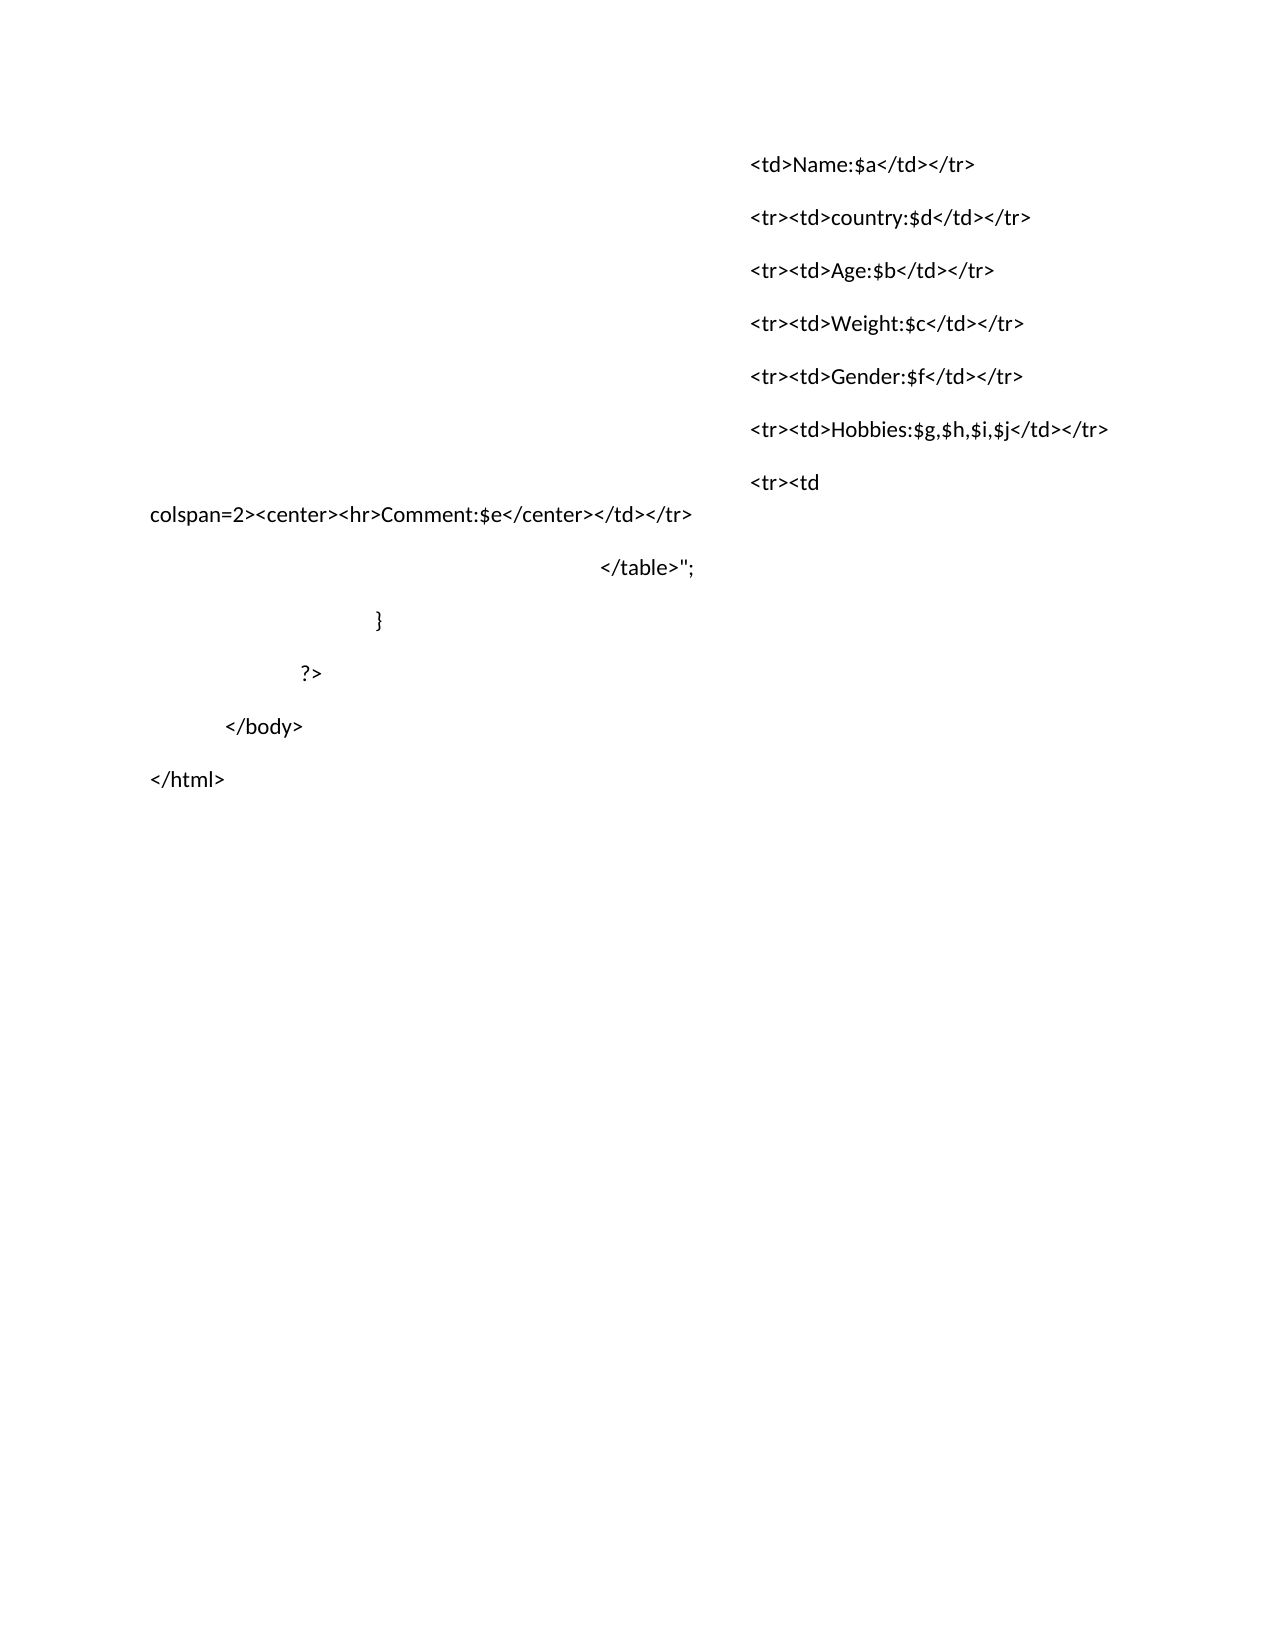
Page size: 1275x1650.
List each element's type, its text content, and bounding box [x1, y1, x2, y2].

text ?> [150, 659, 1125, 687]
text <td>Name:$a</td></tr> [150, 150, 1125, 178]
text <tr><td>Gender:$f</td></tr> [150, 362, 1125, 390]
text </html> [150, 765, 1125, 793]
text <tr><td>Age:$b</td></tr> [150, 256, 1125, 284]
text <tr><td>Weight:$c</td></tr> [150, 309, 1125, 337]
text <tr><td>Hobbies:$g,$h,$i,$j</td></tr> [150, 415, 1125, 443]
text </table>"; [150, 553, 1125, 581]
text <tr><td>country:$d</td></tr> [150, 203, 1125, 231]
text </body> [150, 712, 1125, 740]
text } [150, 606, 1125, 634]
text <tr><td colspan=2><center><hr>Comment:$e</center></td></tr> [150, 468, 1125, 528]
